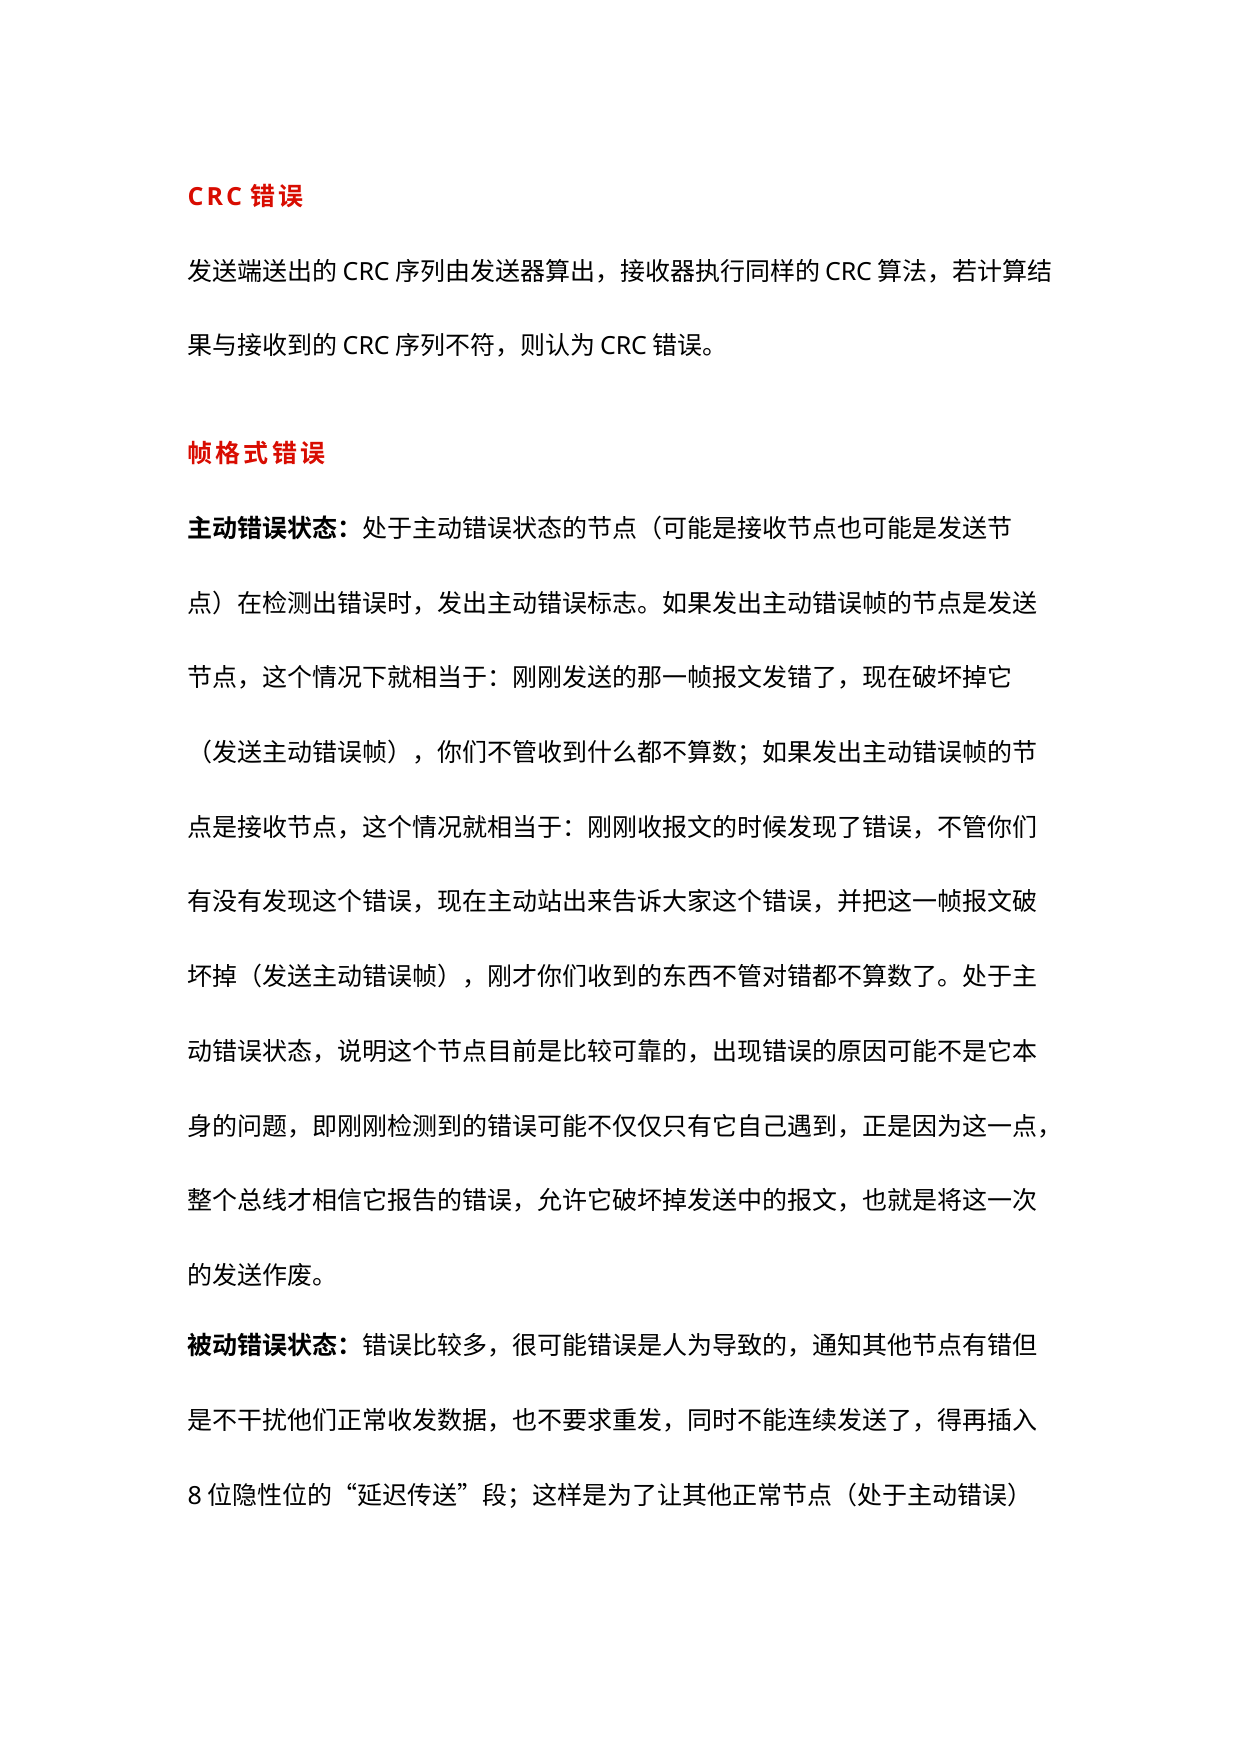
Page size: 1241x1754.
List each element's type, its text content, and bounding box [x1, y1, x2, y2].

text 帧格式错误 主动错误状态：处于主动错误状态的节点（可能是接收节点也可能是发送节点）在检测出错误时，发出主动错误标志。如果发出主动错误帧的节点是发送节点，这个情况下就相当于：刚刚发送的那一帧报文发错了，现在破坏掉它（发送主动错误帧），你们不管收到什么都不算数；如果发出主动错误帧的节点是接收节点，这个情况就相当于：刚刚收报文的时候发现了错误，不管你们有没有发现这个错误，现在主动站出来告诉大家这个错误，并把这一帧报文破坏掉（发送主动错误帧），刚才你们收到的东西不管对错都不算数了。处于主动错误状态，说明这个节点目前是比较可靠的，出现错误的原因可能不是它本身的问题，即刚刚检测到的错误可能不仅仅只有它自己遇到，正是因为这一点，整个总线才相信它报告的错误，允许它破坏掉发送中的报文，也就是将这一次的发送作废。 [187, 419, 1053, 1306]
text CRC错误 发送端送出的CRC序列由发送器算出，接收器执行同样的CRC算法，若计算结果与接收到的CRC序列不符，则认为CRC错误。 [187, 162, 1053, 376]
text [187, 1311, 1053, 1526]
